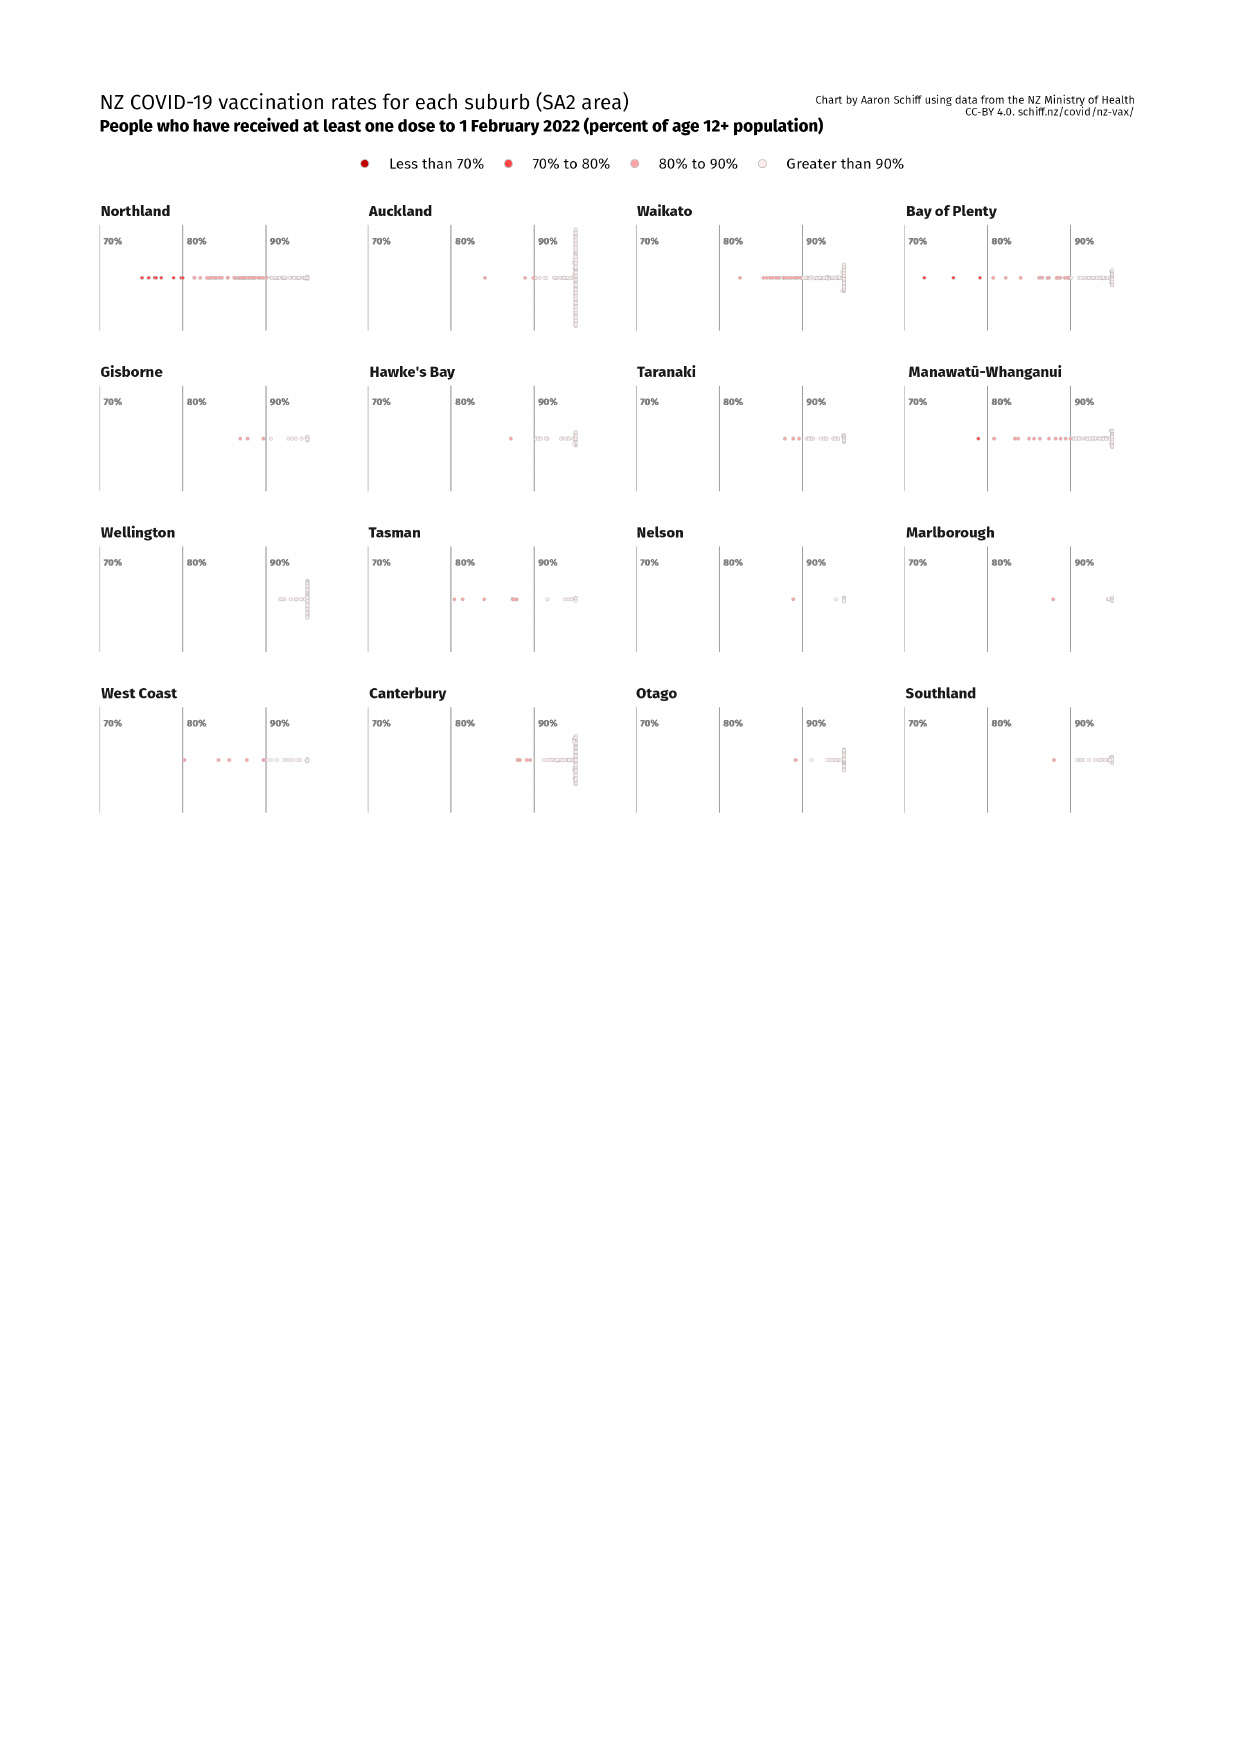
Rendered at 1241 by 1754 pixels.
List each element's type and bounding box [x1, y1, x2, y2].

picture [88, 88, 1152, 824]
